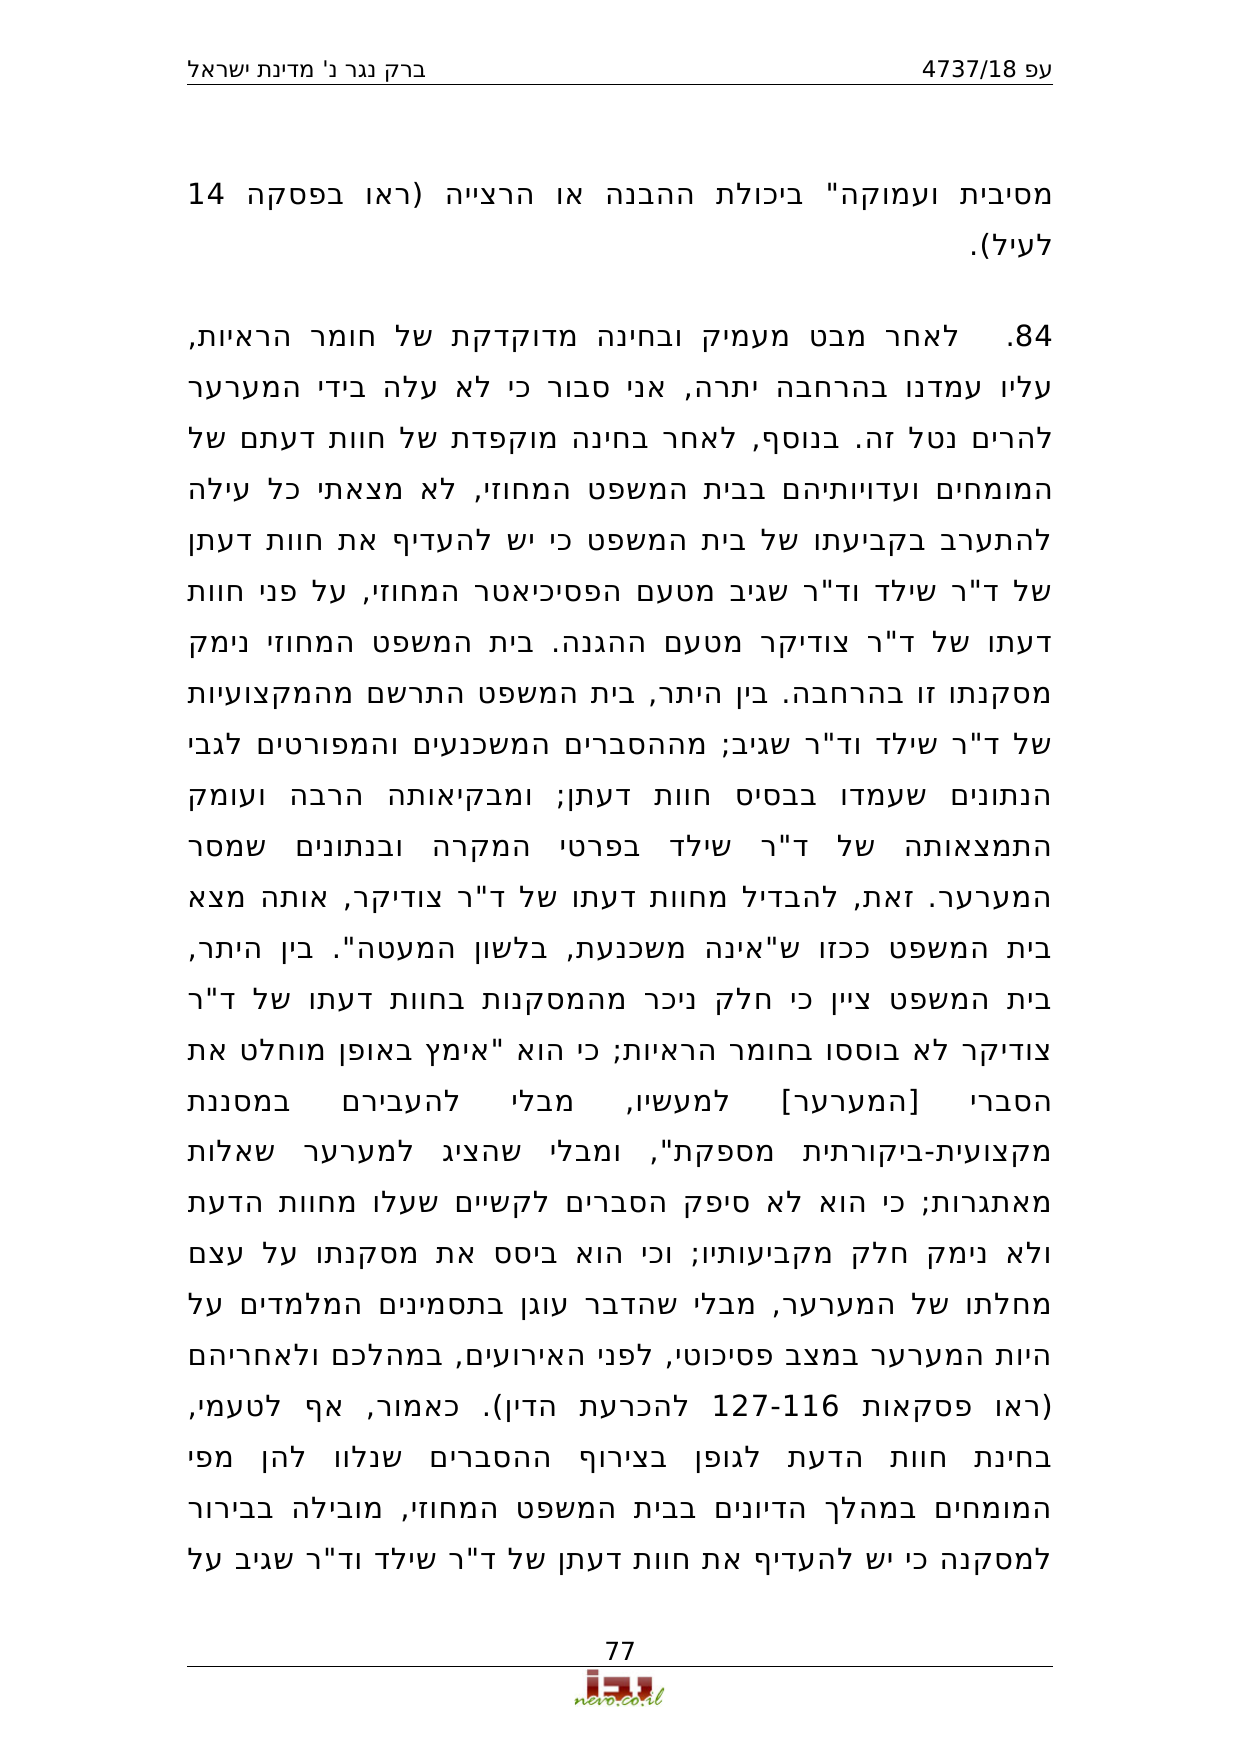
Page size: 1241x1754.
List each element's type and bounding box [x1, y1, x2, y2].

text [187, 319, 1053, 1576]
picture [574, 1669, 666, 1707]
text [187, 177, 1053, 262]
